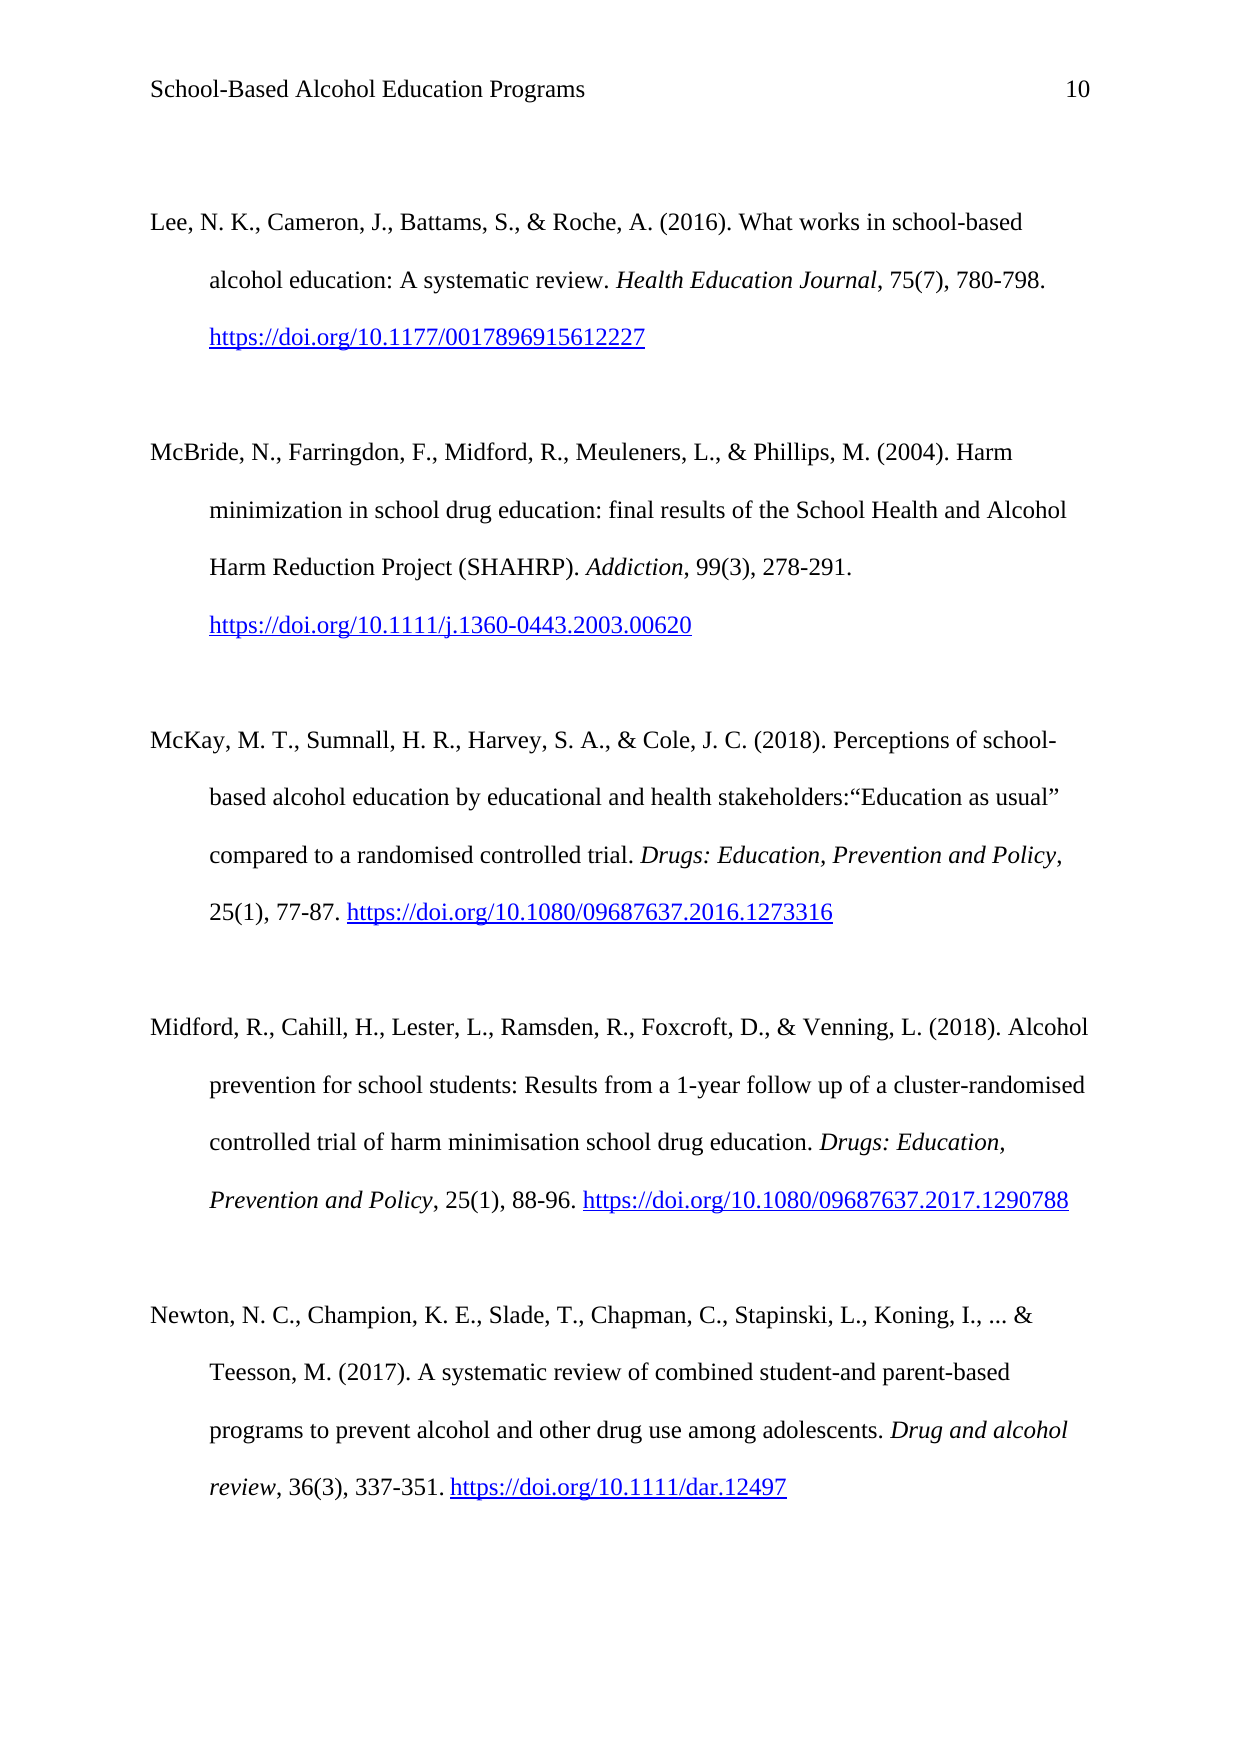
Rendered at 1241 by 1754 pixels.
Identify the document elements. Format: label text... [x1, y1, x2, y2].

text McBride, N., Farringdon, F., Midford, R., Meuleners, L., & Phillips, M. (2004). Harm minimization in school drug education: final results of the School Health and Alcohol Harm Reduction Project (SHAHRP). Addiction, 99(3), 278-291. https://doi.org/10.1111/j.1360-0443.2003.00620 [150, 437, 1090, 639]
text Newton, N. C., Champion, K. E., Slade, T., Chapman, C., Stapinski, L., Koning, I., ... & Teesson, M. (2017). A systematic review of combined student‐and parent‐based programs to prevent alcohol and other drug use among adolescents. Drug and alcohol review, 36(3), 337-351. https://doi.org/10.1111/dar.12497 [150, 1300, 1090, 1502]
text McKay, M. T., Sumnall, H. R., Harvey, S. A., & Cole, J. C. (2018). Perceptions of school-based alcohol education by educational and health stakeholders:“Education as usual” compared to a randomised controlled trial. Drugs: Education, Prevention and Policy, 25(1), 77-87. https://doi.org/10.1080/09687637.2016.1273316 [150, 725, 1090, 926]
text Midford, R., Cahill, H., Lester, L., Ramsden, R., Foxcroft, D., & Venning, L. (2018). Alcohol prevention for school students: Results from a 1-year follow up of a cluster-randomised controlled trial of harm minimisation school drug education. Drugs: Education, Prevention and Policy, 25(1), 88-96. https://doi.org/10.1080/09687637.2017.1290788 [150, 1012, 1090, 1214]
text Lee, N. K., Cameron, J., Battams, S., & Roche, A. (2016). What works in school-based alcohol education: A systematic review. Health Education Journal, 75(7), 780-798. https://doi.org/10.1177/0017896915612227 [150, 207, 1090, 351]
